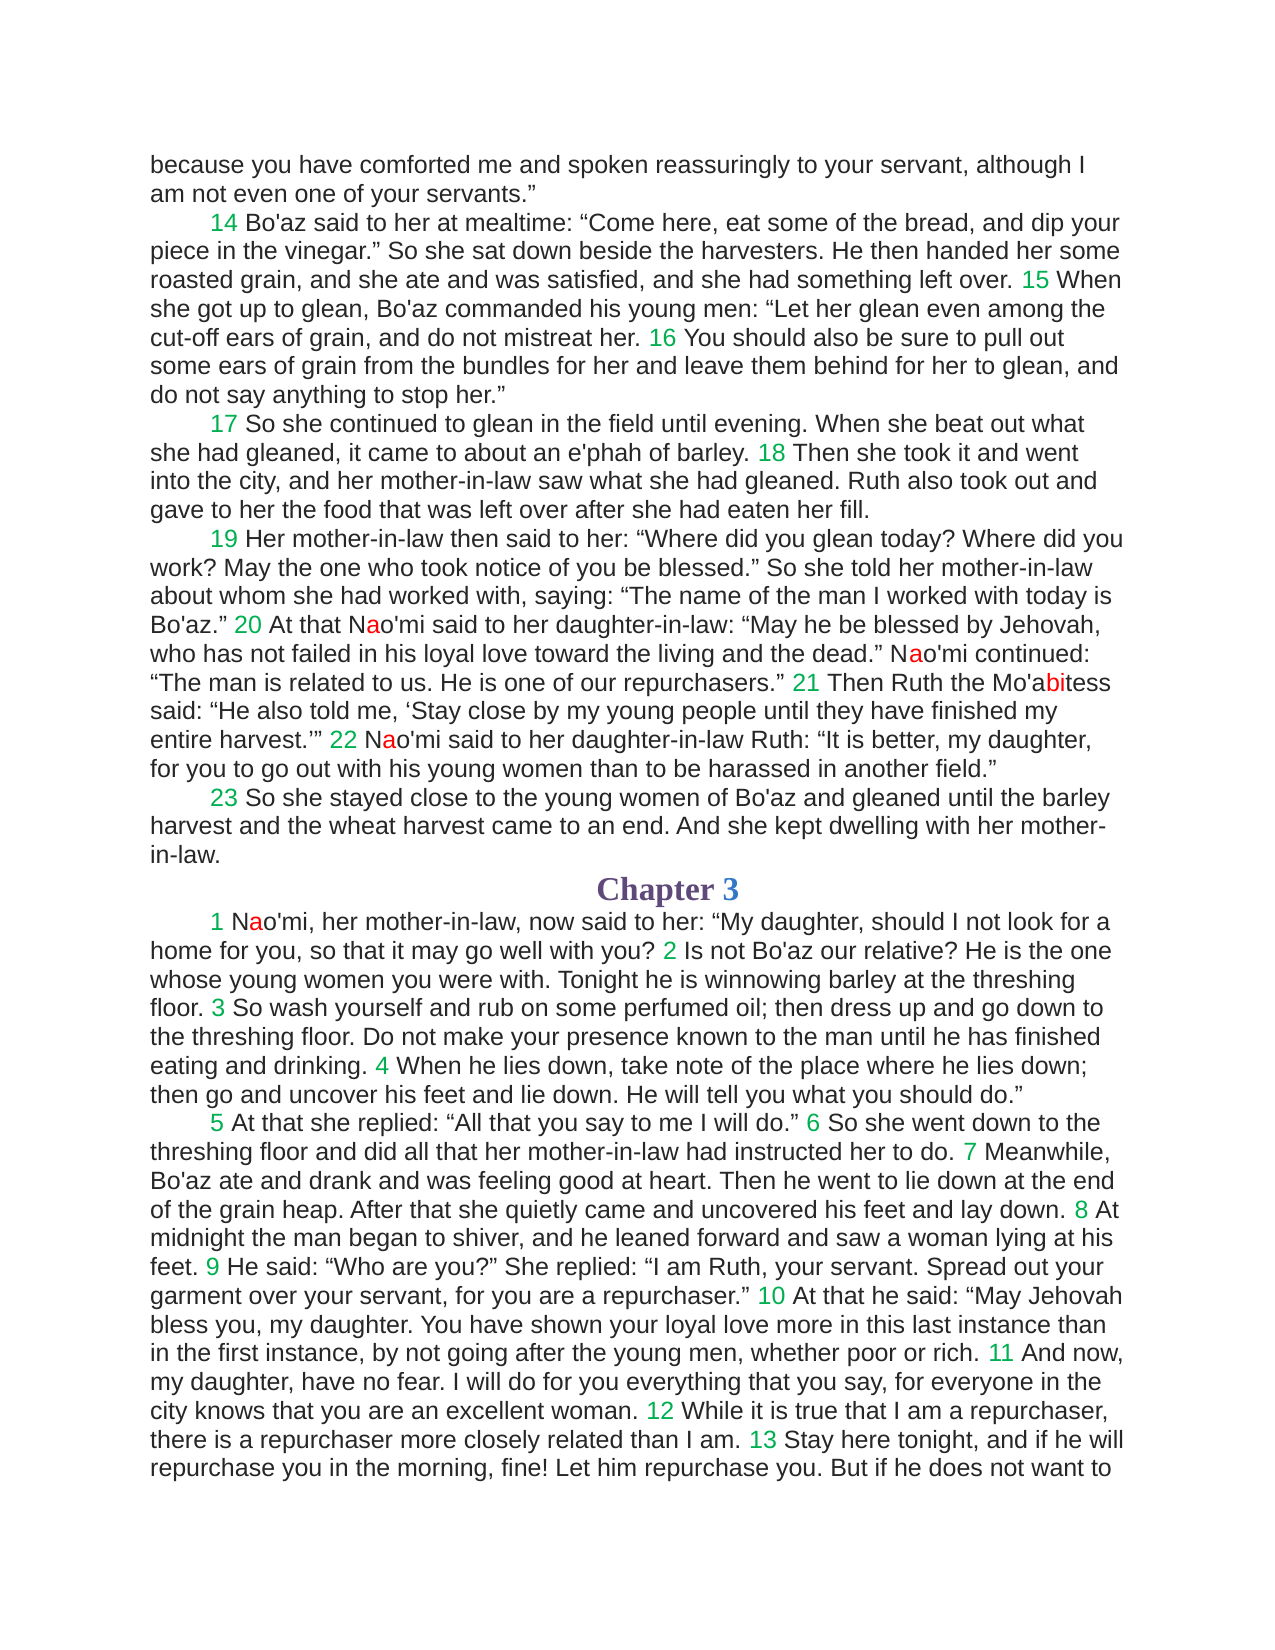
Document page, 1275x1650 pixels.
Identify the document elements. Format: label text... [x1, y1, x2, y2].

text Chapter 3 [150, 869, 1125, 907]
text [150, 1108, 1125, 1482]
text 19 Her mother-in-law then said to her: “Where did you glean today? Where did you work? May the one who took notice of you be blessed.” So she told her mother-in-law about whom she had worked with, saying: “The name of the man I worked with today is Boʹaz.” 20 At that Naoʹmi said to her daughter-in-law: “May he be blessed by Jehovah, who has not failed in his loyal love toward the living and the dead.” Naoʹmi continued: “The man is related to us. He is one of our repurchasers.” 21 Then Ruth the Moʹabitess said: “He also told me, ‘Stay close by my young people until they have finished my entire harvest.’” 22 Naoʹmi said to her daughter-in-law Ruth: “It is better, my daughter, for you to go out with his young women than to be harassed in another field.” [150, 524, 1125, 782]
text 1 Naoʹmi, her mother-in-law, now said to her: “My daughter, should I not look for a home for you, so that it may go well with you? 2 Is not Boʹaz our relative? He is the one whose young women you were with. Tonight he is winnowing barley at the threshing floor. 3 So wash yourself and rub on some perfumed oil; then dress up and go down to the threshing floor. Do not make your presence known to the man until he has finished eating and drinking. 4 When he lies down, take note of the place where he lies down; then go and uncover his feet and lie down. He will tell you what you should do.” [150, 907, 1125, 1108]
text 23 So she stayed close to the young women of Boʹaz and gleaned until the barley harvest and the wheat harvest came to an end. And she kept dwelling with her mother-in-law. [150, 782, 1125, 869]
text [150, 150, 1125, 207]
text 14 Boʹaz said to her at mealtime: “Come here, eat some of the bread, and dip your piece in the vinegar.” So she sat down beside the harvesters. He then handed her some roasted grain, and she ate and was satisfied, and she had something left over. 15 When she got up to glean, Boʹaz commanded his young men: “Let her glean even among the cut-off ears of grain, and do not mistreat her. 16 You should also be sure to pull out some ears of grain from the bundles for her and leave them behind for her to glean, and do not say anything to stop her.” [150, 207, 1125, 409]
text 17 So she continued to glean in the field until evening. When she beat out what she had gleaned, it came to about an eʹphah of barley. 18 Then she took it and went into the city, and her mother-in-law saw what she had gleaned. Ruth also took out and gave to her the food that was left over after she had eaten her fill. [150, 409, 1125, 524]
